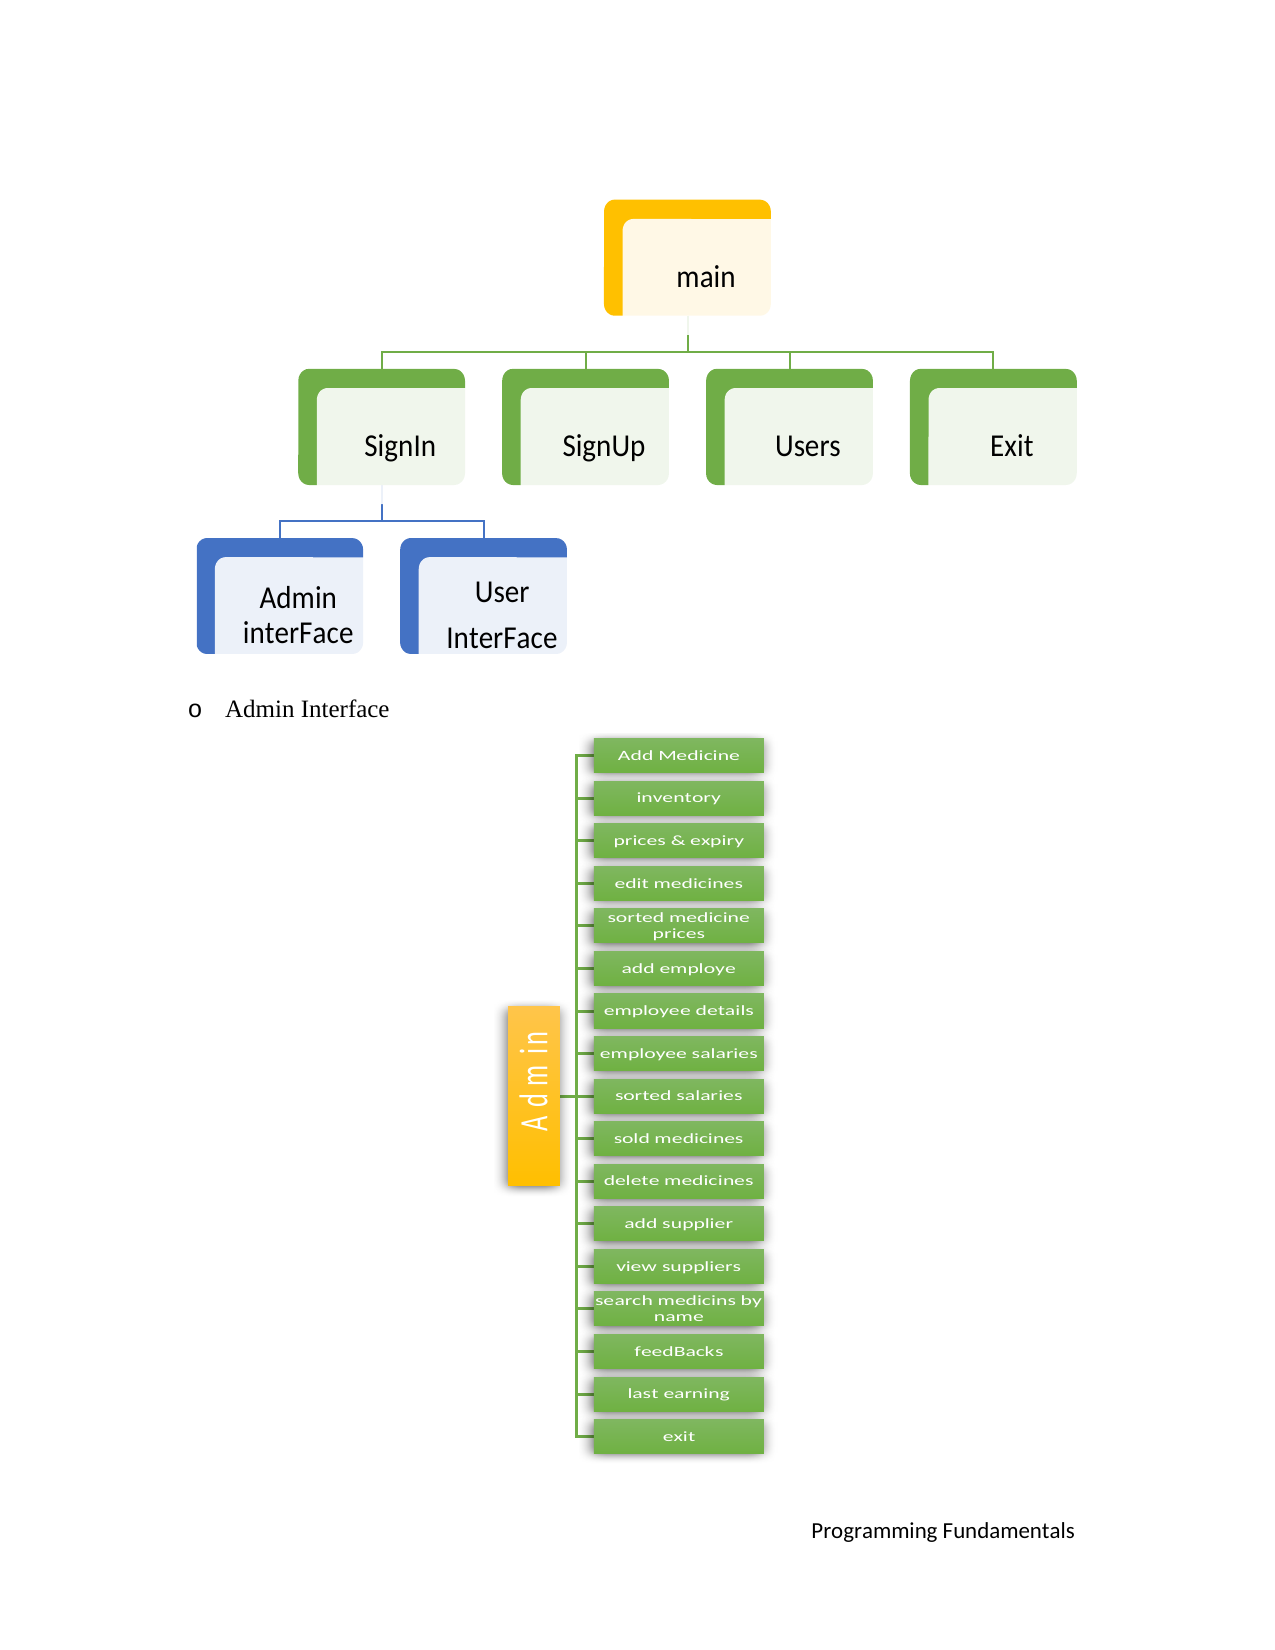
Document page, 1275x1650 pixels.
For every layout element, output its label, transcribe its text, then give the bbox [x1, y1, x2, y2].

list Admin Interface [187, 694, 1125, 725]
